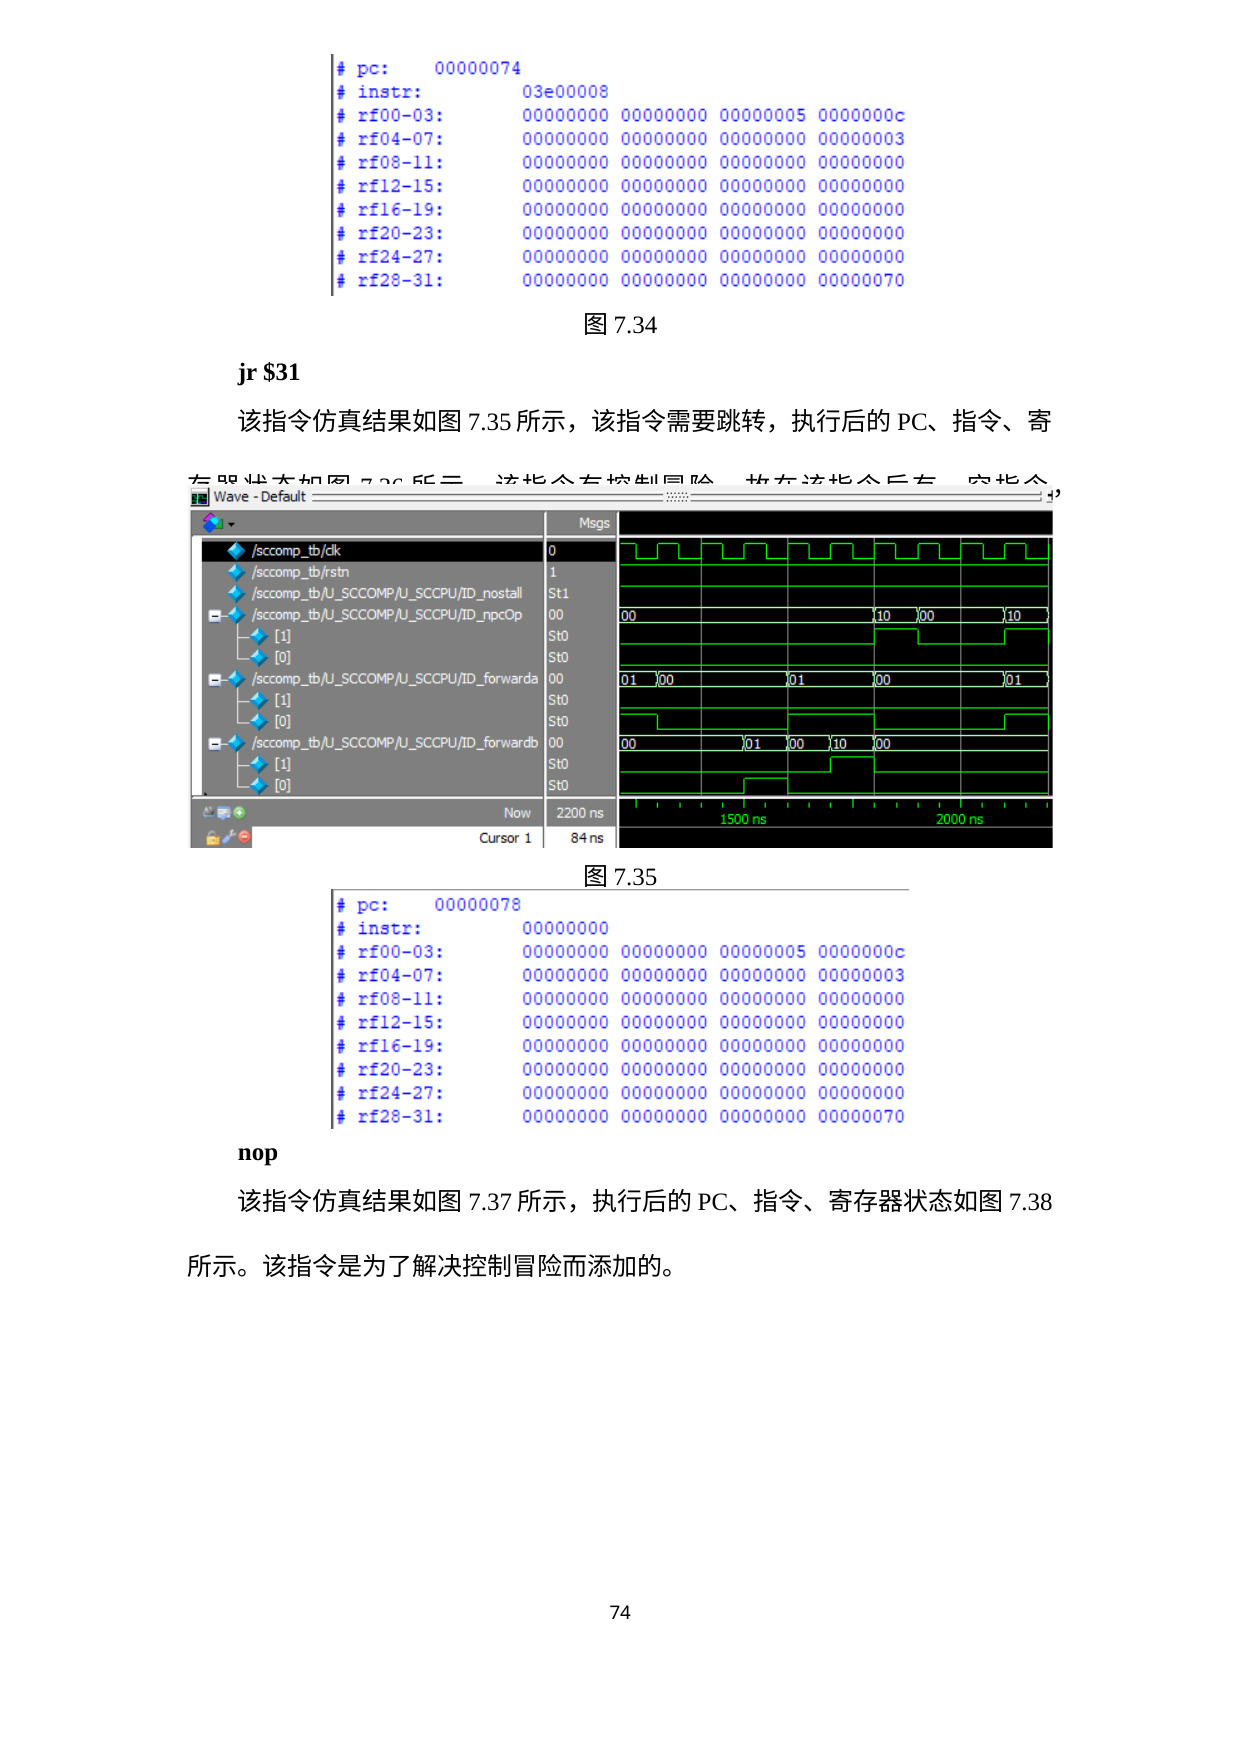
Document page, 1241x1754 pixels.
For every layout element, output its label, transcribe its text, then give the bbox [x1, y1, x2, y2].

picture [331, 54, 910, 296]
text 图7.36 [187, 1070, 1053, 1135]
text jr $31 [187, 355, 1053, 387]
text nop [187, 1135, 1053, 1167]
text 图7.35 [187, 848, 1053, 907]
text 图7.34 [187, 290, 1053, 355]
text 该指令仿真结果如图7.37所示，执行后的PC、指令、寄存器状态如图7.38所示。该指令是为了解决控制冒险而添加的。 [187, 1167, 1053, 1297]
picture [331, 889, 910, 1129]
text 该指令仿真结果如图7.35所示，该指令需要跳转，执行后的PC、指令、寄存器状态如图7.36所示。该指令有控制冒险，故在该指令后有一空指令，ID_npcOp变为10。 [187, 387, 1053, 484]
picture [187, 484, 1053, 848]
